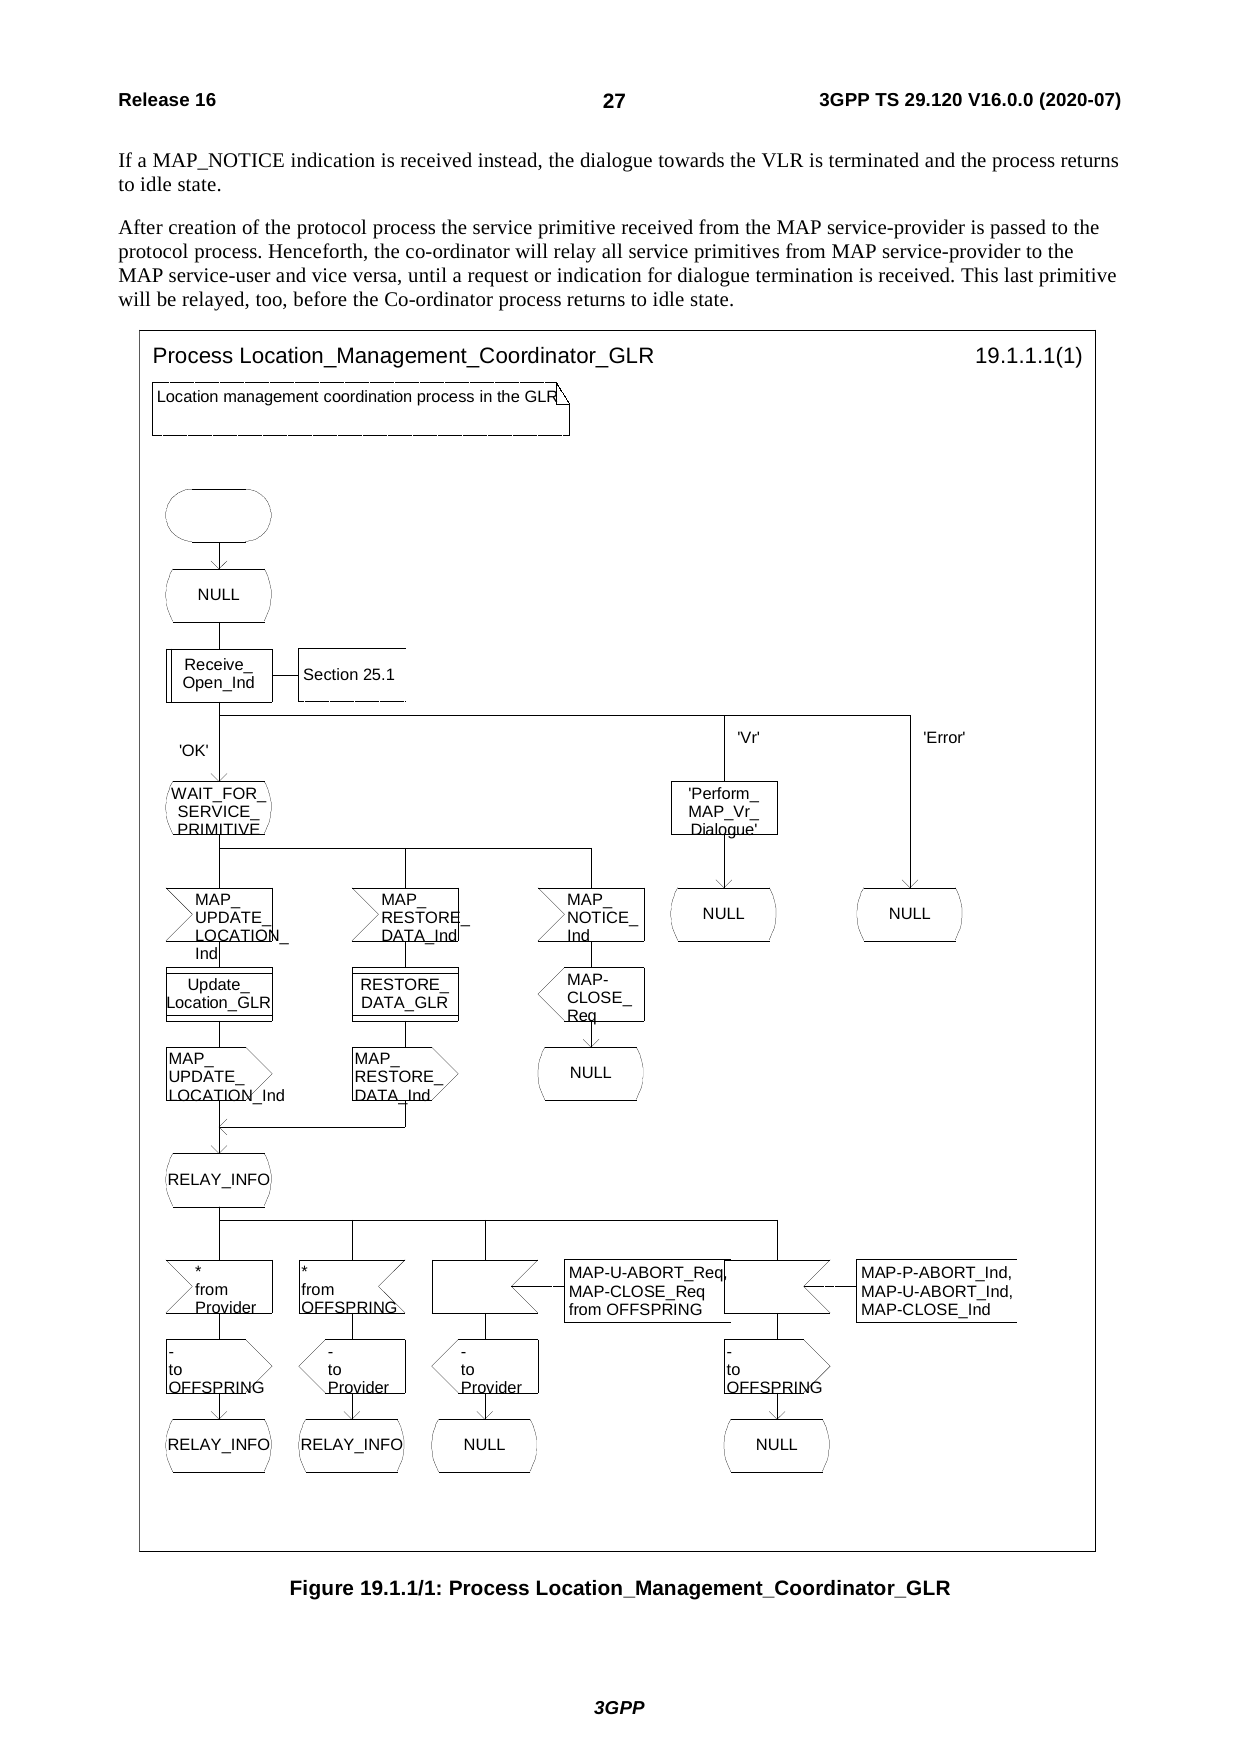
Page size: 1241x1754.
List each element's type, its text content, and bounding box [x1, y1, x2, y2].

text Figure 19.1.1/1: Process Location_Management_Coordinator_GLR [118, 1576, 1122, 1600]
text If a MAP_NOTICE indication is received instead, the dialogue towards the VLR is terminated and the process returns to idle state. [118, 148, 1122, 196]
text After creation of the protocol process the service primitive received from the MAP service-provider is passed to the protocol process. Henceforth, the co-ordinator will relay all service primitives from MAP service-provider to the MAP service-user and vice versa, until a request or indication for dialogue termination is received. This last primitive will be relayed, too, before the Co-ordinator process returns to idle state. [118, 214, 1122, 311]
